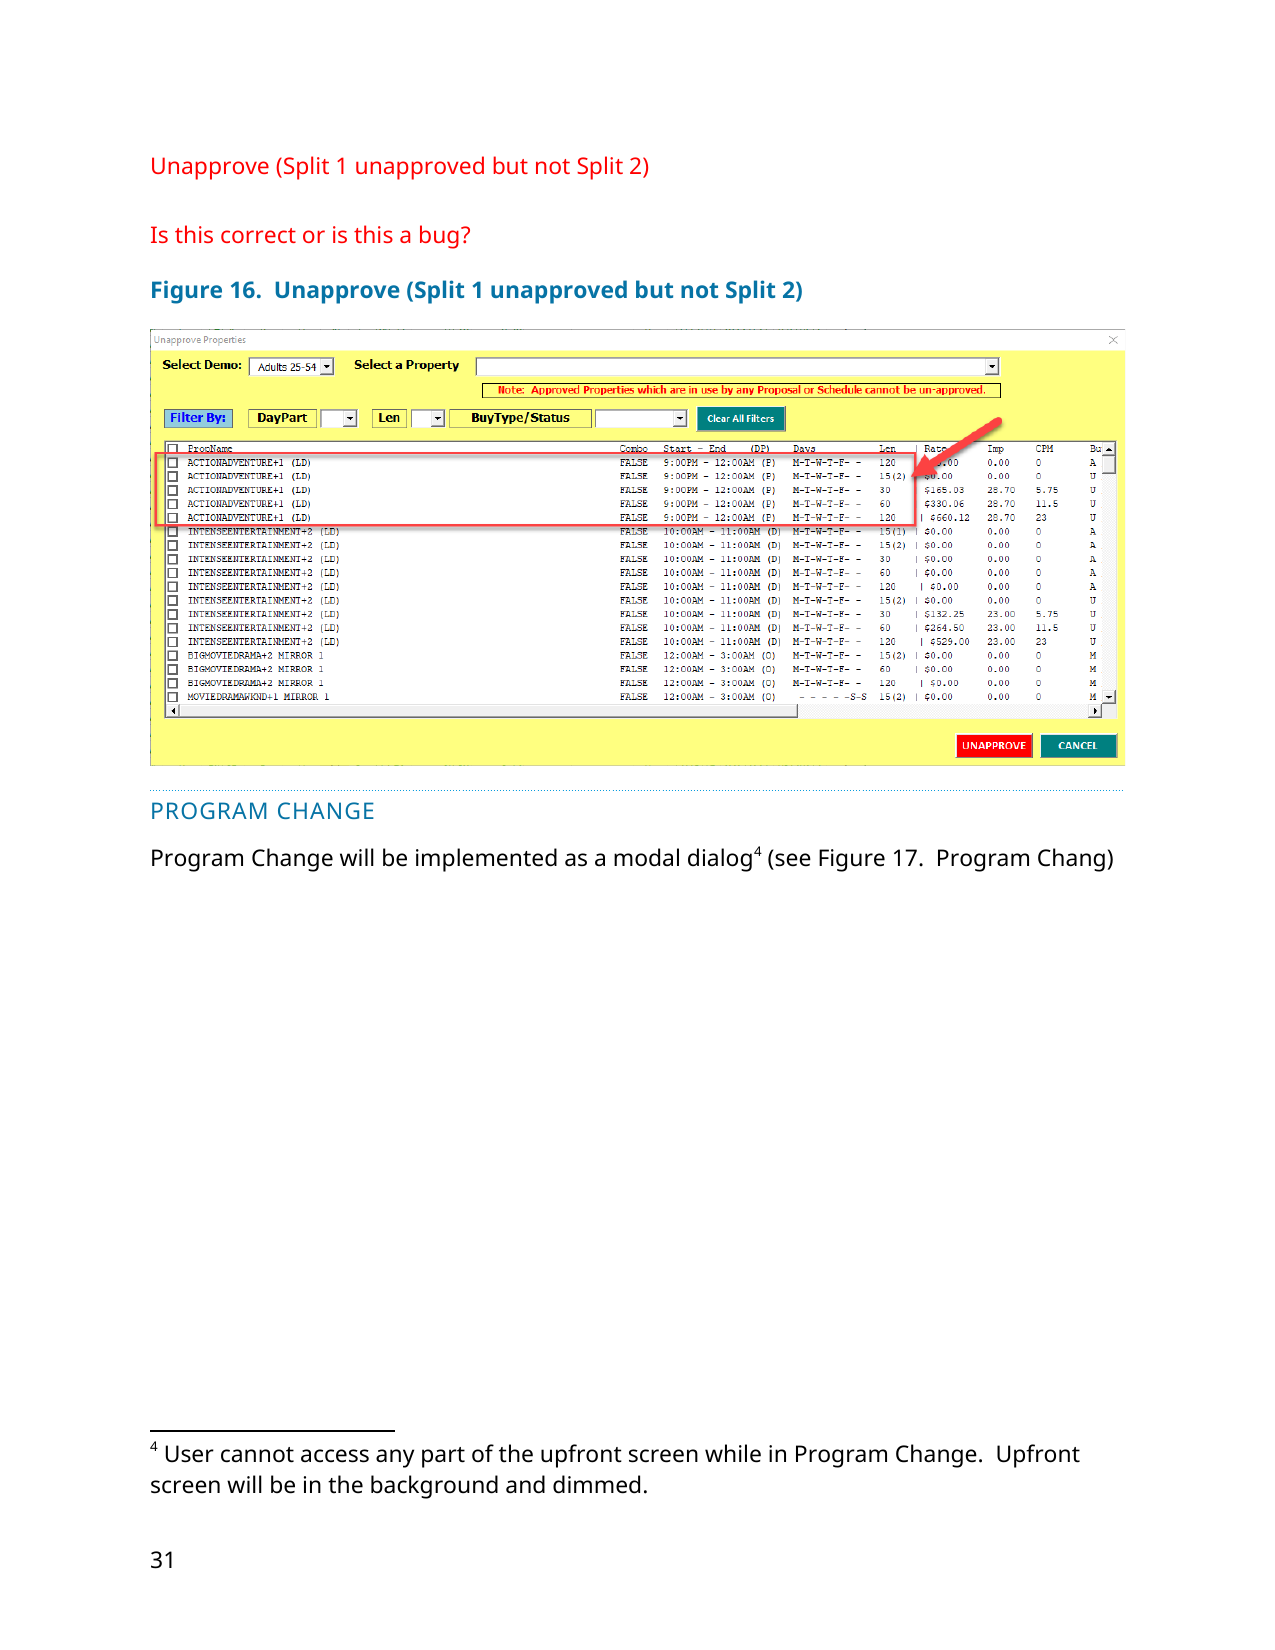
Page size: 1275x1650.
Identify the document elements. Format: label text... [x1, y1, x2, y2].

picture [150, 329, 1125, 766]
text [150, 150, 1125, 250]
subtitle Program Change [150, 789, 1125, 827]
text Figure 16. Unapprove (Split 1 unapproved but not Split 2) [150, 274, 1125, 305]
text Program Change will be implemented as a modal dialog (see Figure 17. Program Change) [150, 842, 1125, 873]
